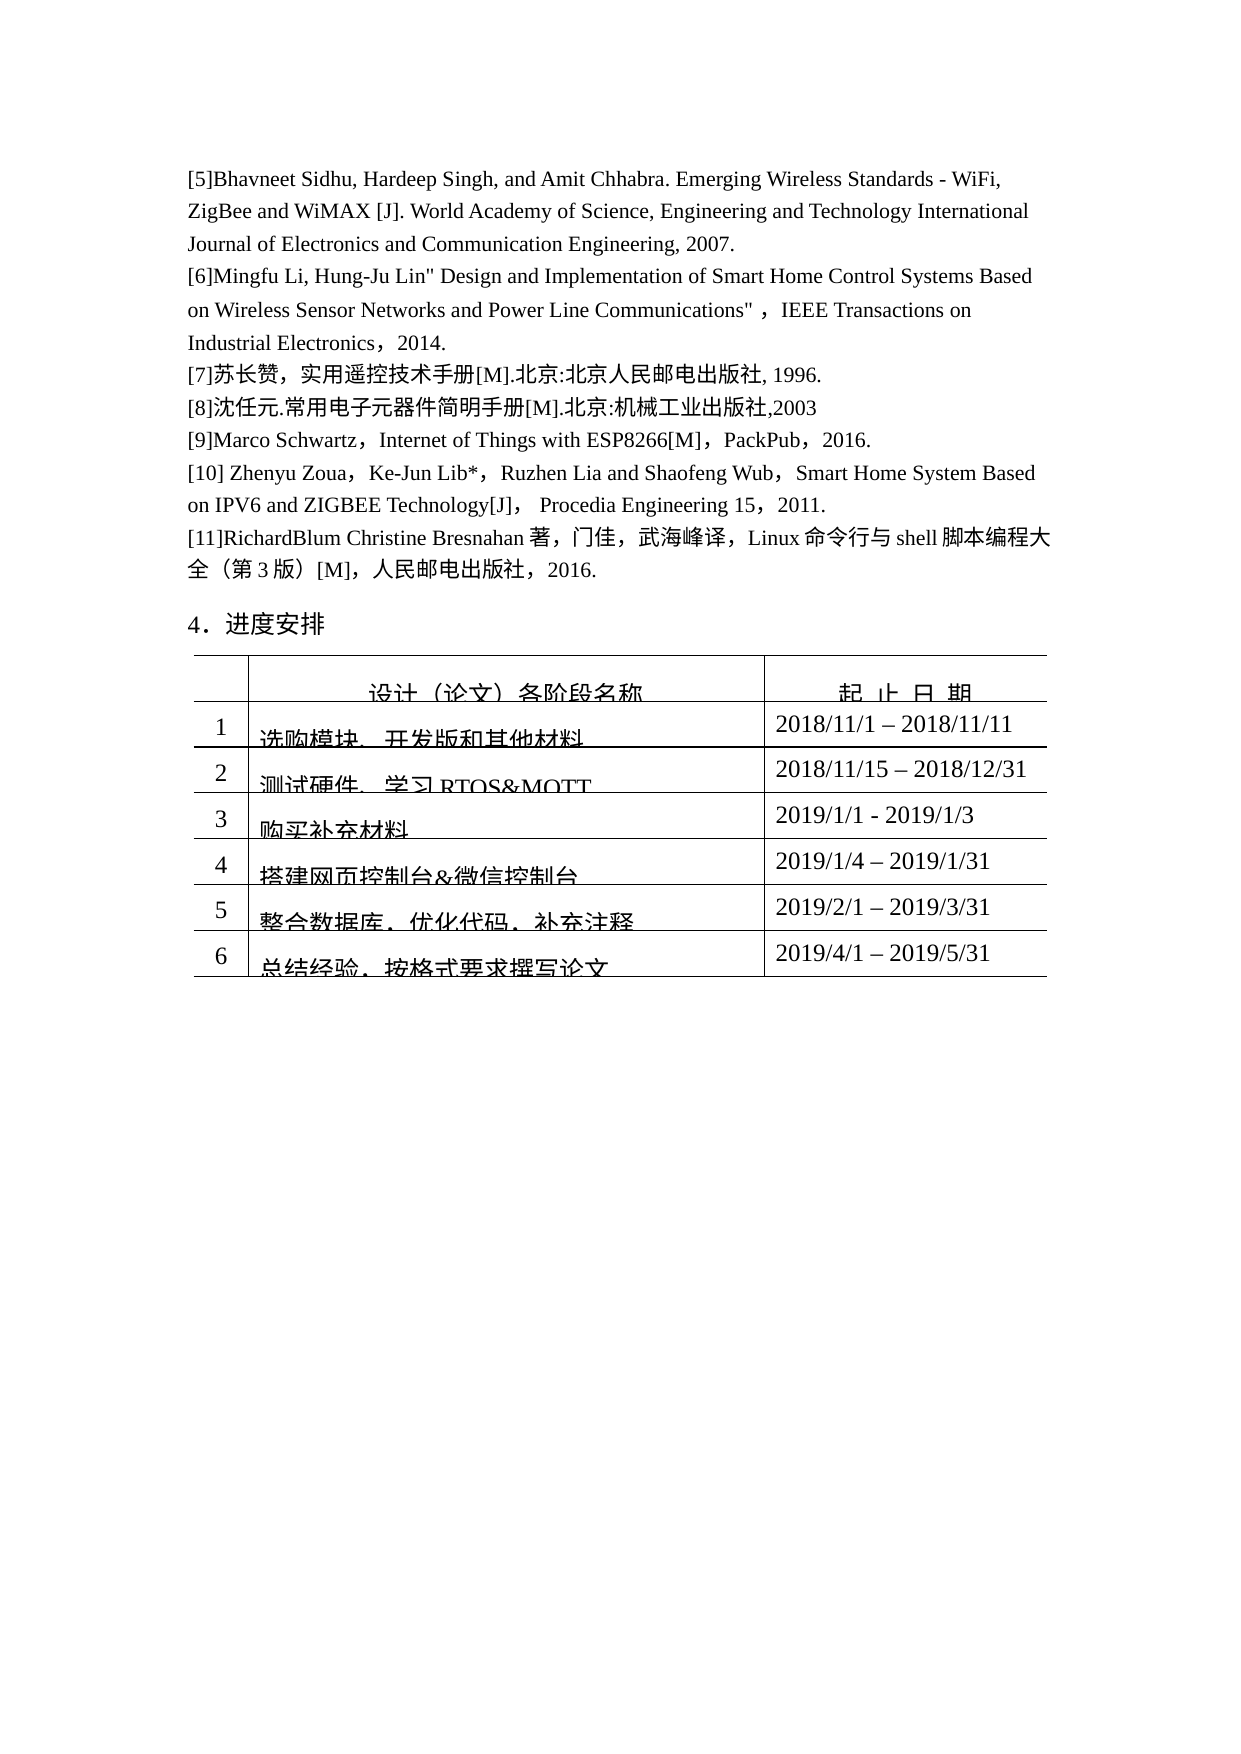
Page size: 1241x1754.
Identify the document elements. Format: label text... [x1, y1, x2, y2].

table_header 起 止 日 期 [765, 656, 1047, 701]
text [11]RichardBlum Christine Bresnahan著，门佳，武海峰译，Linux命令行与shell脚本编程大全（第3版）[M]，人民邮电出版社，2016. [187, 519, 1053, 584]
table_cell 2018/11/1 – 2018/11/11 [765, 702, 1047, 746]
subtitle 4．进度安排 [187, 590, 1053, 655]
text [8]沈任元.常用电子元器件简明手册[M].北京:机械工业出版社,2003 [187, 389, 1053, 422]
table_cell 6 [194, 931, 248, 976]
text [7]苏长赞，实用遥控技术手册[M].北京:北京人民邮电出版社, 1996. [187, 357, 1053, 389]
table_header [194, 656, 248, 701]
text [10] Zhenyu Zoua，Ke-Jun Lib*，Ruzhen Lia and Shaofeng Wub，Smart Home System Based on IPV6 and ZIGBEE Technology[J]， Procedia Engineering 15，2011. [187, 454, 1053, 519]
table_cell 选购模块、开发版和其他材料 [249, 702, 764, 746]
table_cell 测试硬件、学习RTOS&MQTT [249, 748, 764, 792]
table_header 设计（论文）各阶段名称 [249, 656, 764, 701]
table_cell 3 [194, 793, 248, 838]
table_cell 购买补充材料 [249, 793, 764, 838]
text [6]Mingfu Li, Hung-Ju Lin" Design and Implementation of Smart Home Control Systems Based on Wireless Sensor Networks and Power Line Communications" ，IEEE Transactions on Industrial Electronics，2014. [187, 259, 1053, 357]
table_cell 1 [194, 702, 248, 746]
table_cell 2019/4/1 – 2019/5/31 [765, 931, 1047, 976]
table_cell 搭建网页控制台&微信控制台 [249, 839, 764, 884]
table_cell 4 [194, 839, 248, 884]
table_cell 2018/11/15 – 2018/12/31 [765, 748, 1047, 792]
table_cell 2 [194, 748, 248, 792]
table_cell 5 [194, 885, 248, 930]
table_cell 整合数据库，优化代码，补充注释 [249, 885, 764, 930]
table_cell 2019/1/1 - 2019/1/3 [765, 793, 1047, 838]
table_cell 总结经验，按格式要求撰写论文 [249, 931, 764, 976]
text [9]Marco Schwartz，Internet of Things with ESP8266[M]，PackPub，2016. [187, 422, 1053, 454]
table_cell 2019/1/4 – 2019/1/31 [765, 839, 1047, 884]
text [5]Bhavneet Sidhu, Hardeep Singh, and Amit Chhabra. Emerging Wireless Standards - WiFi, ZigBee and WiMAX [J]. World Academy of Science, Engineering and Technology International Journal of Electronics and Communication Engineering, 2007. [187, 162, 1053, 259]
table_cell 2019/2/1 – 2019/3/31 [765, 885, 1047, 930]
